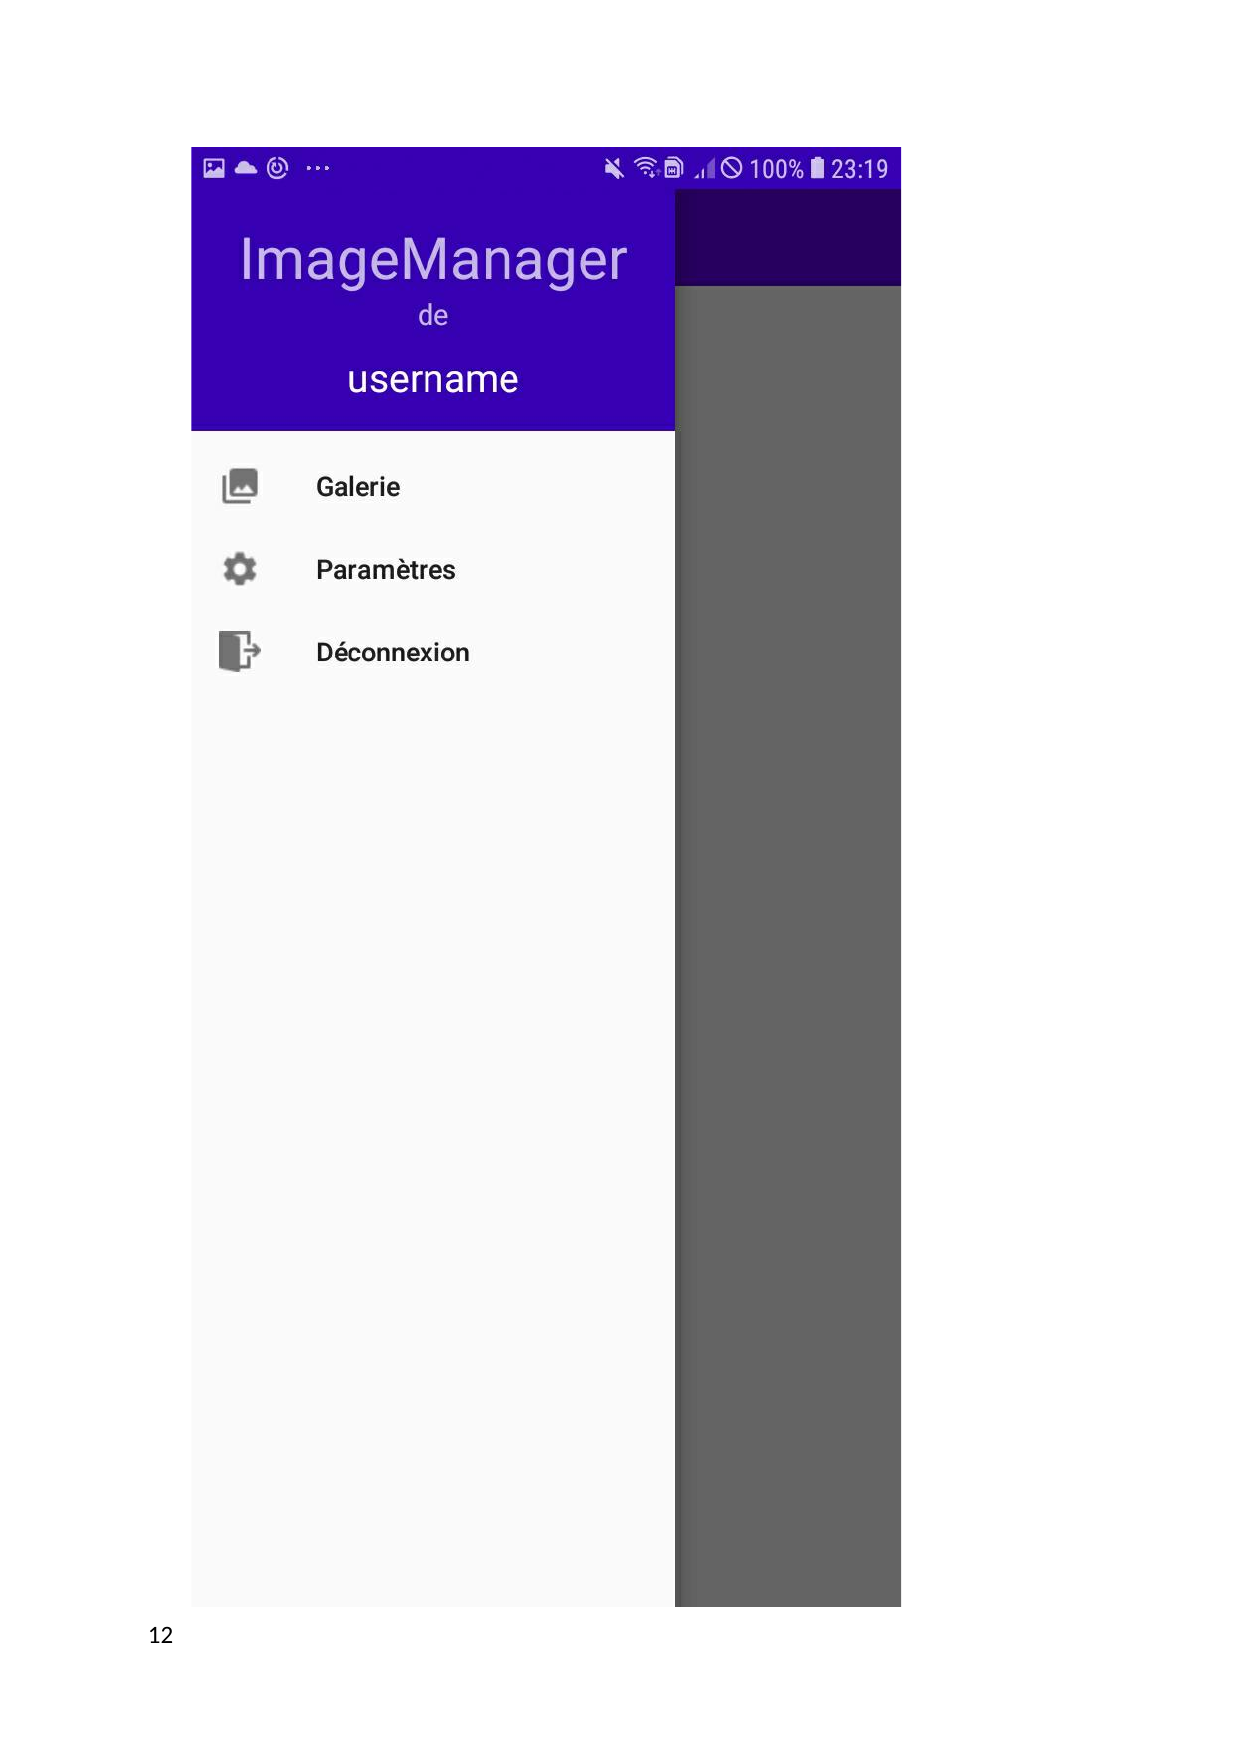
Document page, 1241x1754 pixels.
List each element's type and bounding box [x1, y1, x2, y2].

picture [191, 147, 902, 1607]
